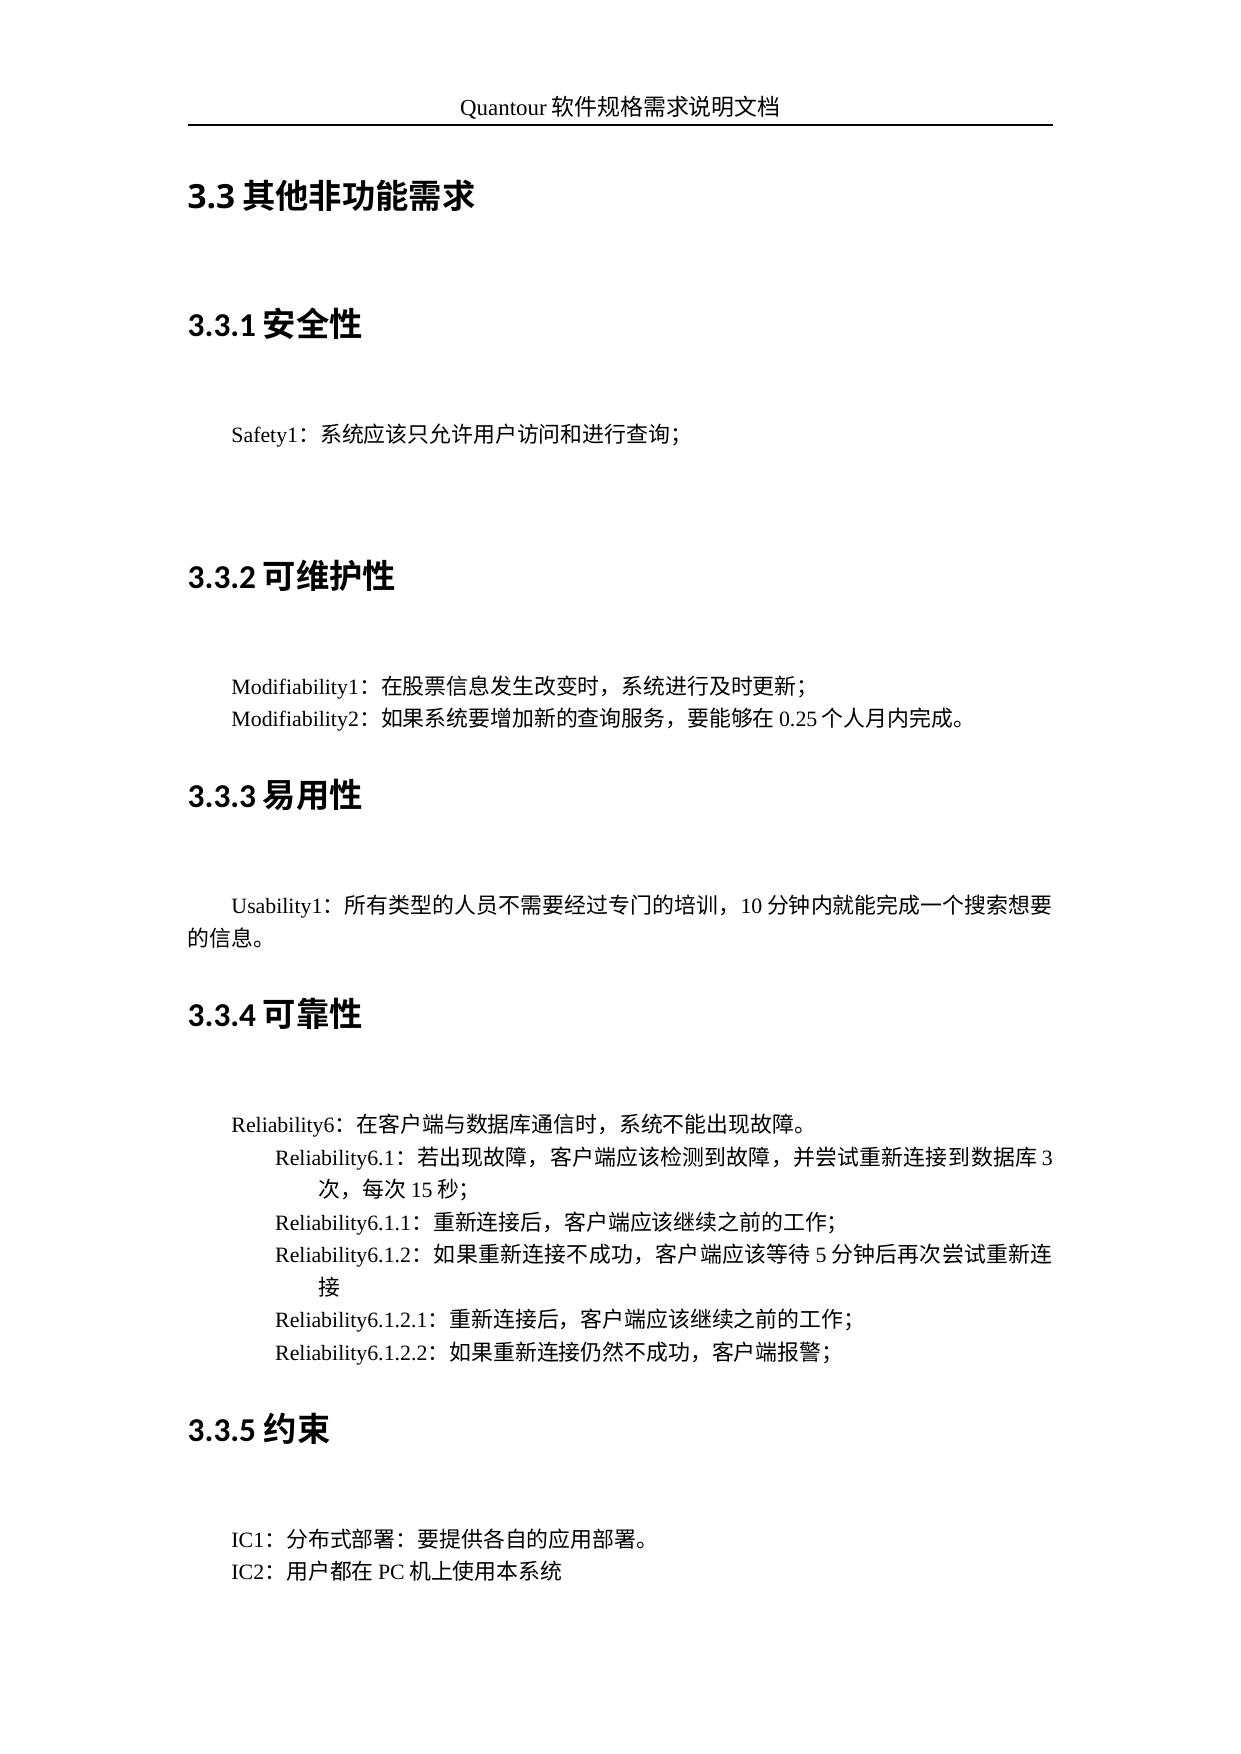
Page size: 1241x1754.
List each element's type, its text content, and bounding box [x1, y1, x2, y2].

subtitle 3.3.2可维护性 [187, 541, 1053, 606]
text IC1：分布式部署：要提供各自的应用部署。 [231, 1521, 1053, 1554]
subtitle 3.3.1安全性 [187, 289, 1053, 354]
subtitle 3.3.3易用性 [187, 760, 1053, 825]
text Usability1：所有类型的人员不需要经过专门的培训，10分钟内就能完成一个搜索想要的信息。 [187, 888, 1053, 953]
text Safety1：系统应该只允许用户访问和进行查询； [231, 417, 1053, 449]
subtitle 3.3.4可靠性 [187, 980, 1053, 1045]
text Reliability6.1.2：如果重新连接不成功，客户端应该等待5分钟后再次尝试重新连接 [275, 1237, 1053, 1302]
text Reliability6.1：若出现故障，客户端应该检测到故障，并尝试重新连接到数据库3次，每次15秒； [275, 1139, 1053, 1204]
text Reliability6：在客户端与数据库通信时，系统不能出现故障。 [231, 1107, 1053, 1139]
subtitle 3.3.5 约束 [187, 1394, 1053, 1459]
subtitle 3.3其他非功能需求 [187, 162, 1053, 227]
text Modifiability1：在股票信息发生改变时，系统进行及时更新； [231, 668, 1053, 701]
text Reliability6.1.1：重新连接后，客户端应该继续之前的工作； [275, 1204, 1053, 1237]
text Modifiability2：如果系统要增加新的查询服务，要能够在0.25个人月内完成。 [231, 701, 1053, 733]
text Reliability6.1.2.1：重新连接后，客户端应该继续之前的工作； [275, 1302, 1053, 1334]
text Reliability6.1.2.2：如果重新连接仍然不成功，客户端报警； [275, 1334, 1053, 1367]
text IC2：用户都在PC机上使用本系统 [231, 1554, 1053, 1586]
